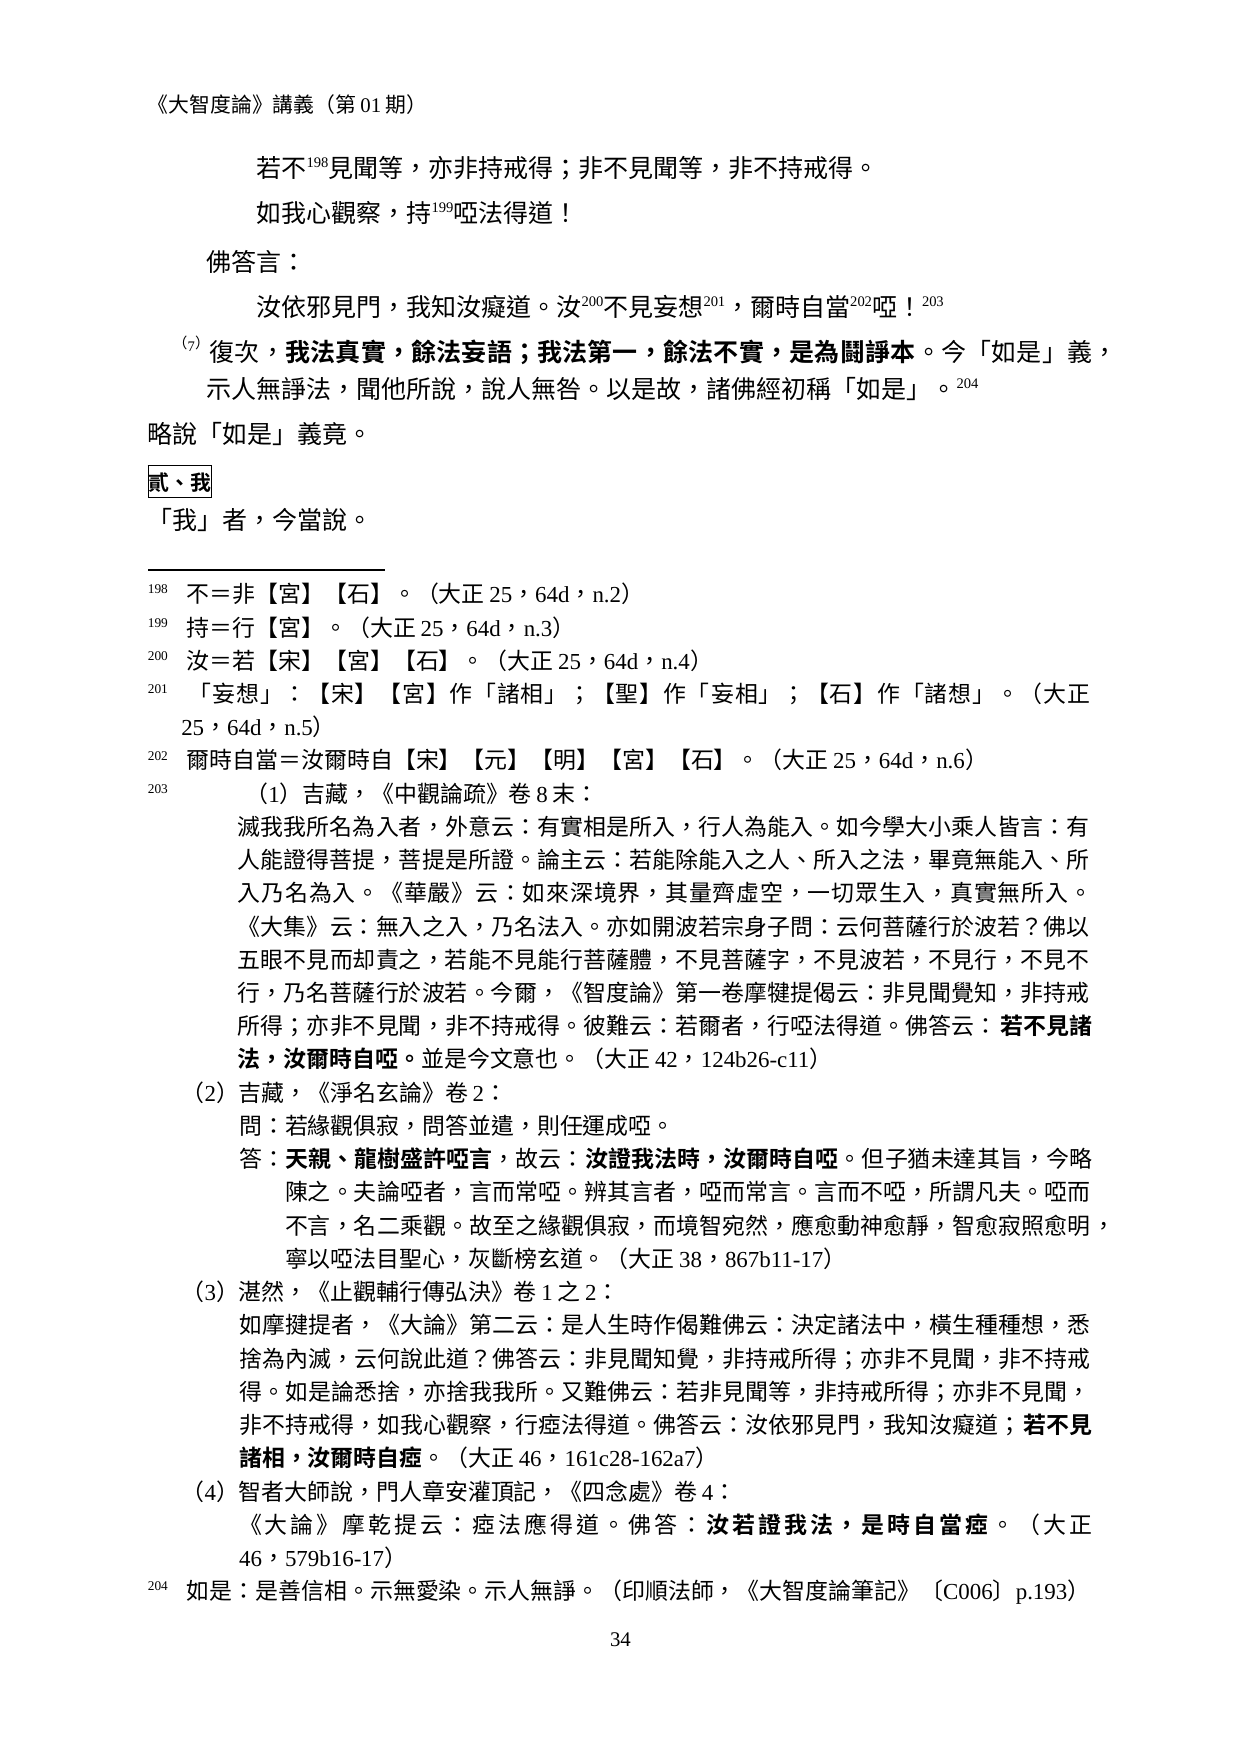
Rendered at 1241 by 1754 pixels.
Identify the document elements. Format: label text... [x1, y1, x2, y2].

text 佛答言： [206, 241, 1092, 279]
text 如我心觀察，持啞法得道！ [256, 193, 1092, 230]
text 「我」者，今當說。 [148, 500, 1092, 538]
text 略說「如是」義竟。 [148, 414, 1092, 451]
text 汝依邪見門，我知汝癡道。汝不見妄想，爾時自當啞！ [256, 286, 1092, 324]
text （7）復次，我法真實，餘法妄語；我法第一，餘法不實，是為鬪諍本。今「如是」義，示人無諍法，聞他所說，說人無咎。以是故，諸佛經初稱「如是」。 [173, 331, 1092, 406]
text 貳、我 [148, 463, 1092, 500]
text 若不見聞等，亦非持戒得；非不見聞等，非不持戒得。 [256, 148, 1092, 185]
